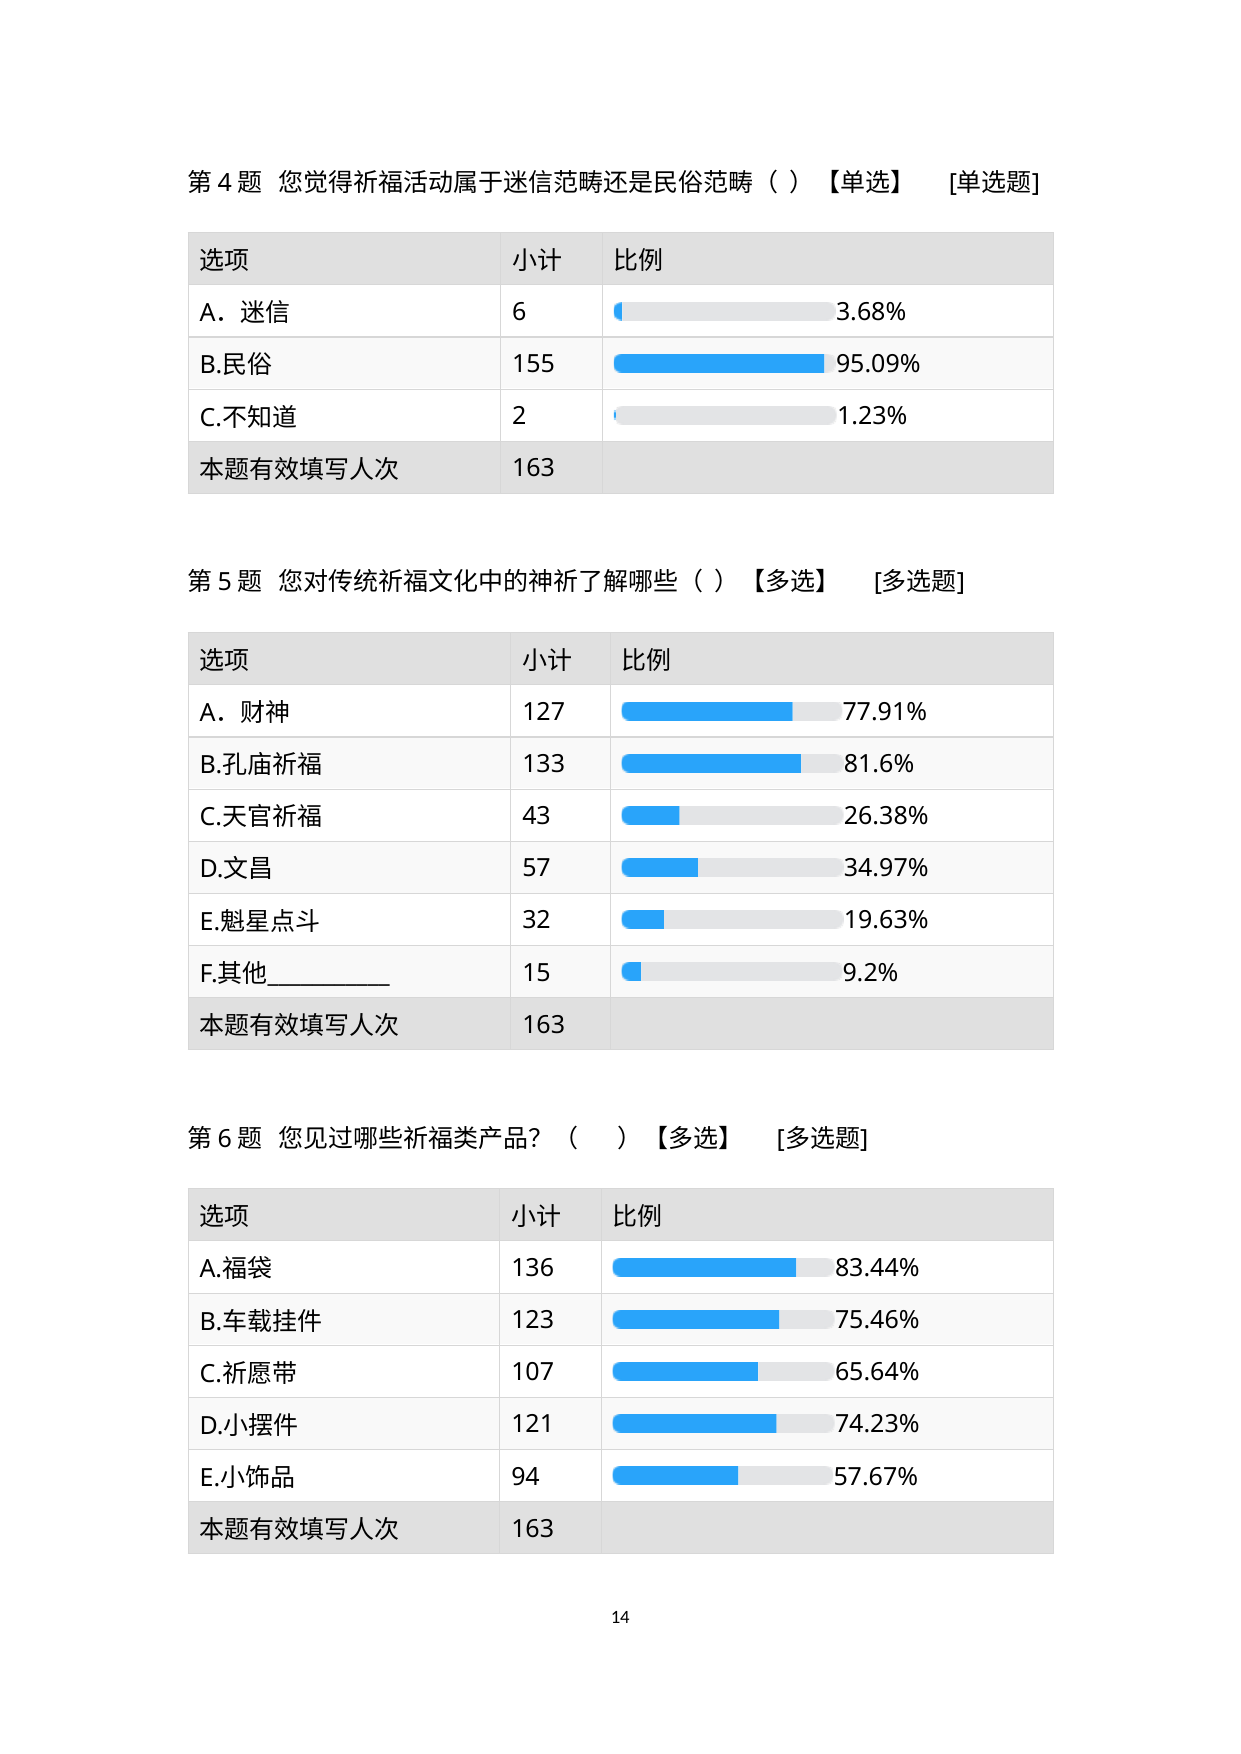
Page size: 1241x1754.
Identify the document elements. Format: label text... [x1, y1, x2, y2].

table_cell 77.91% [611, 685, 1053, 736]
table_cell A．迷信 [189, 285, 500, 336]
picture [621, 962, 843, 981]
table_cell A.福袋 [189, 1241, 499, 1292]
picture [612, 1258, 835, 1277]
table_cell 75.46% [602, 1294, 1053, 1344]
table_cell 15 [511, 946, 610, 997]
table_cell 95.09% [603, 338, 1053, 388]
table_header 比例 [611, 633, 1053, 684]
picture [621, 754, 844, 773]
table_cell C.祈愿带 [189, 1346, 499, 1397]
table_cell 163 [500, 1502, 601, 1553]
picture [621, 702, 843, 721]
table_header 选项 [189, 1189, 499, 1240]
table_cell [603, 442, 1053, 493]
table_cell A．财神 [189, 685, 510, 736]
table_cell 107 [500, 1346, 601, 1397]
picture [612, 1466, 834, 1485]
table_cell 本题有效填写人次 [189, 1502, 499, 1553]
table_cell 123 [500, 1294, 601, 1344]
table_cell 本题有效填写人次 [189, 442, 500, 493]
table_cell 32 [511, 894, 610, 945]
table_cell [602, 1502, 1053, 1553]
table_cell 34.97% [611, 842, 1053, 893]
table_header 小计 [511, 633, 610, 684]
table_cell 127 [511, 685, 610, 736]
table_cell 136 [500, 1241, 601, 1292]
text 第5题 您对传统祈福文化中的神祈了解哪些（ ）【多选】 [多选题] [187, 562, 1053, 598]
table_header 选项 [189, 233, 500, 284]
table_cell 57.67% [602, 1450, 1053, 1501]
table_cell 57 [511, 842, 610, 893]
table_cell 163 [501, 442, 602, 493]
table_cell 9.2% [611, 946, 1053, 997]
table_cell C.不知道 [189, 390, 500, 441]
picture [621, 858, 844, 877]
table_cell 43 [511, 790, 610, 841]
table_cell 121 [500, 1398, 601, 1449]
table_cell 1.23% [603, 390, 1053, 441]
text 第6题 您见过哪些祈福类产品？（ ）【多选】 [多选题] [187, 1118, 1053, 1154]
table_cell E.小饰品 [189, 1450, 499, 1501]
table_header 小计 [501, 233, 602, 284]
table_cell B.孔庙祈福 [189, 738, 510, 788]
table_cell 19.63% [611, 894, 1053, 945]
table_header 比例 [602, 1189, 1053, 1240]
picture [621, 910, 844, 929]
table_cell 2 [501, 390, 602, 441]
table_cell D.文昌 [189, 842, 510, 893]
table_cell B.车载挂件 [189, 1294, 499, 1344]
table_header 比例 [603, 233, 1053, 284]
table_header 选项 [189, 633, 510, 684]
table_cell 83.44% [602, 1241, 1053, 1292]
table_cell [611, 998, 1053, 1049]
table_cell D.小摆件 [189, 1398, 499, 1449]
picture [613, 302, 836, 321]
table_cell 163 [511, 998, 610, 1049]
table_cell 94 [500, 1450, 601, 1501]
table_cell 本题有效填写人次 [189, 998, 510, 1049]
table_cell F.其他___________ [189, 946, 510, 997]
table_cell 133 [511, 738, 610, 788]
table_cell 3.68% [603, 285, 1053, 336]
picture [612, 1414, 835, 1433]
picture [613, 406, 837, 425]
text 第4题 您觉得祈福活动属于迷信范畴还是民俗范畴（ ）【单选】 [单选题] [187, 162, 1053, 198]
table_cell 74.23% [602, 1398, 1053, 1449]
picture [613, 354, 836, 373]
table_header 小计 [500, 1189, 601, 1240]
table_cell 155 [501, 338, 602, 388]
table_cell C.天官祈福 [189, 790, 510, 841]
table_cell E.魁星点斗 [189, 894, 510, 945]
picture [612, 1310, 835, 1329]
table_cell 65.64% [602, 1346, 1053, 1397]
picture [621, 806, 844, 825]
picture [612, 1362, 835, 1381]
table_cell 26.38% [611, 790, 1053, 841]
table_cell 81.6% [611, 738, 1053, 788]
table_cell B.民俗 [189, 338, 500, 388]
table_cell 6 [501, 285, 602, 336]
